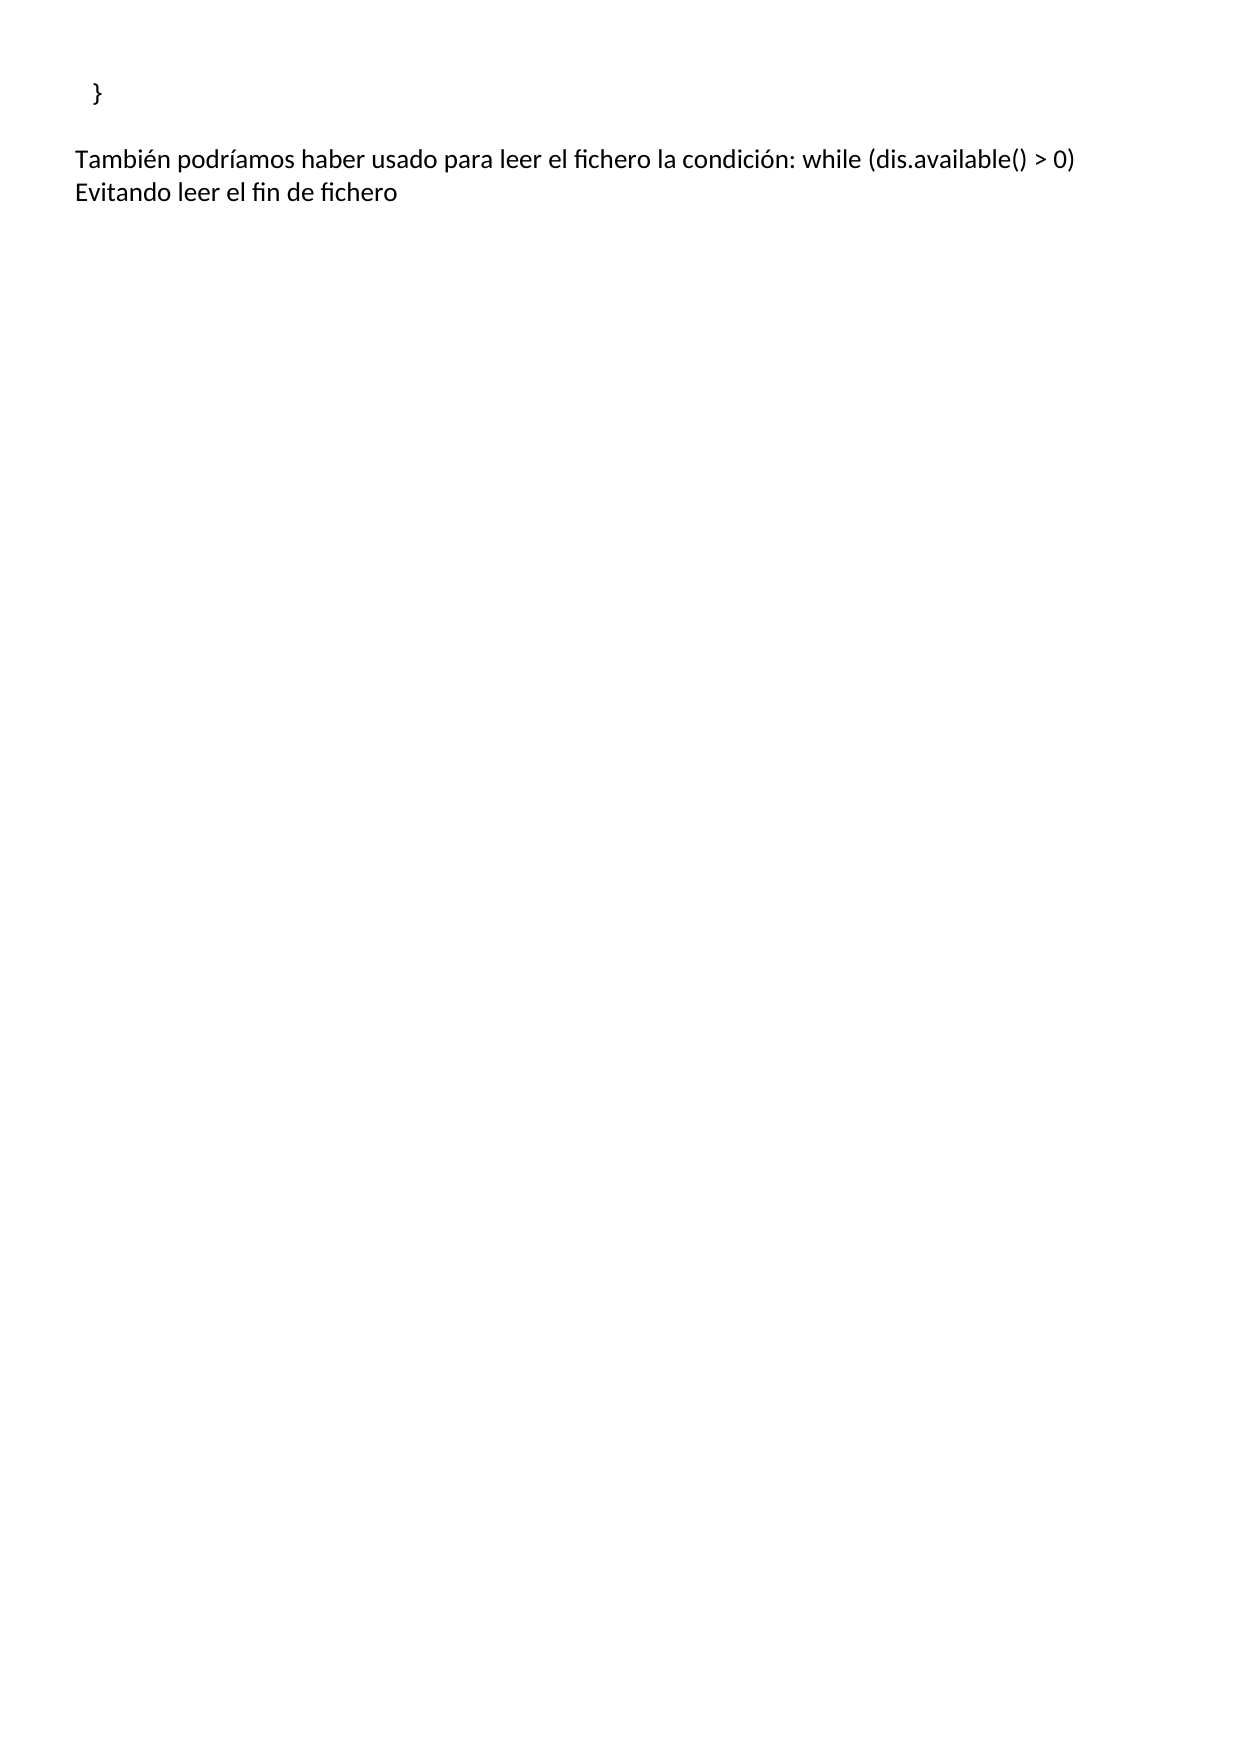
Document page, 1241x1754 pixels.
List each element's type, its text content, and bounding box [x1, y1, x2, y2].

text } [75, 75, 1165, 109]
text También podríamos haber usado para leer el fichero la condición: while (dis.available() > 0) [75, 142, 1165, 175]
text Evitando leer el fin de fichero [75, 175, 1165, 208]
